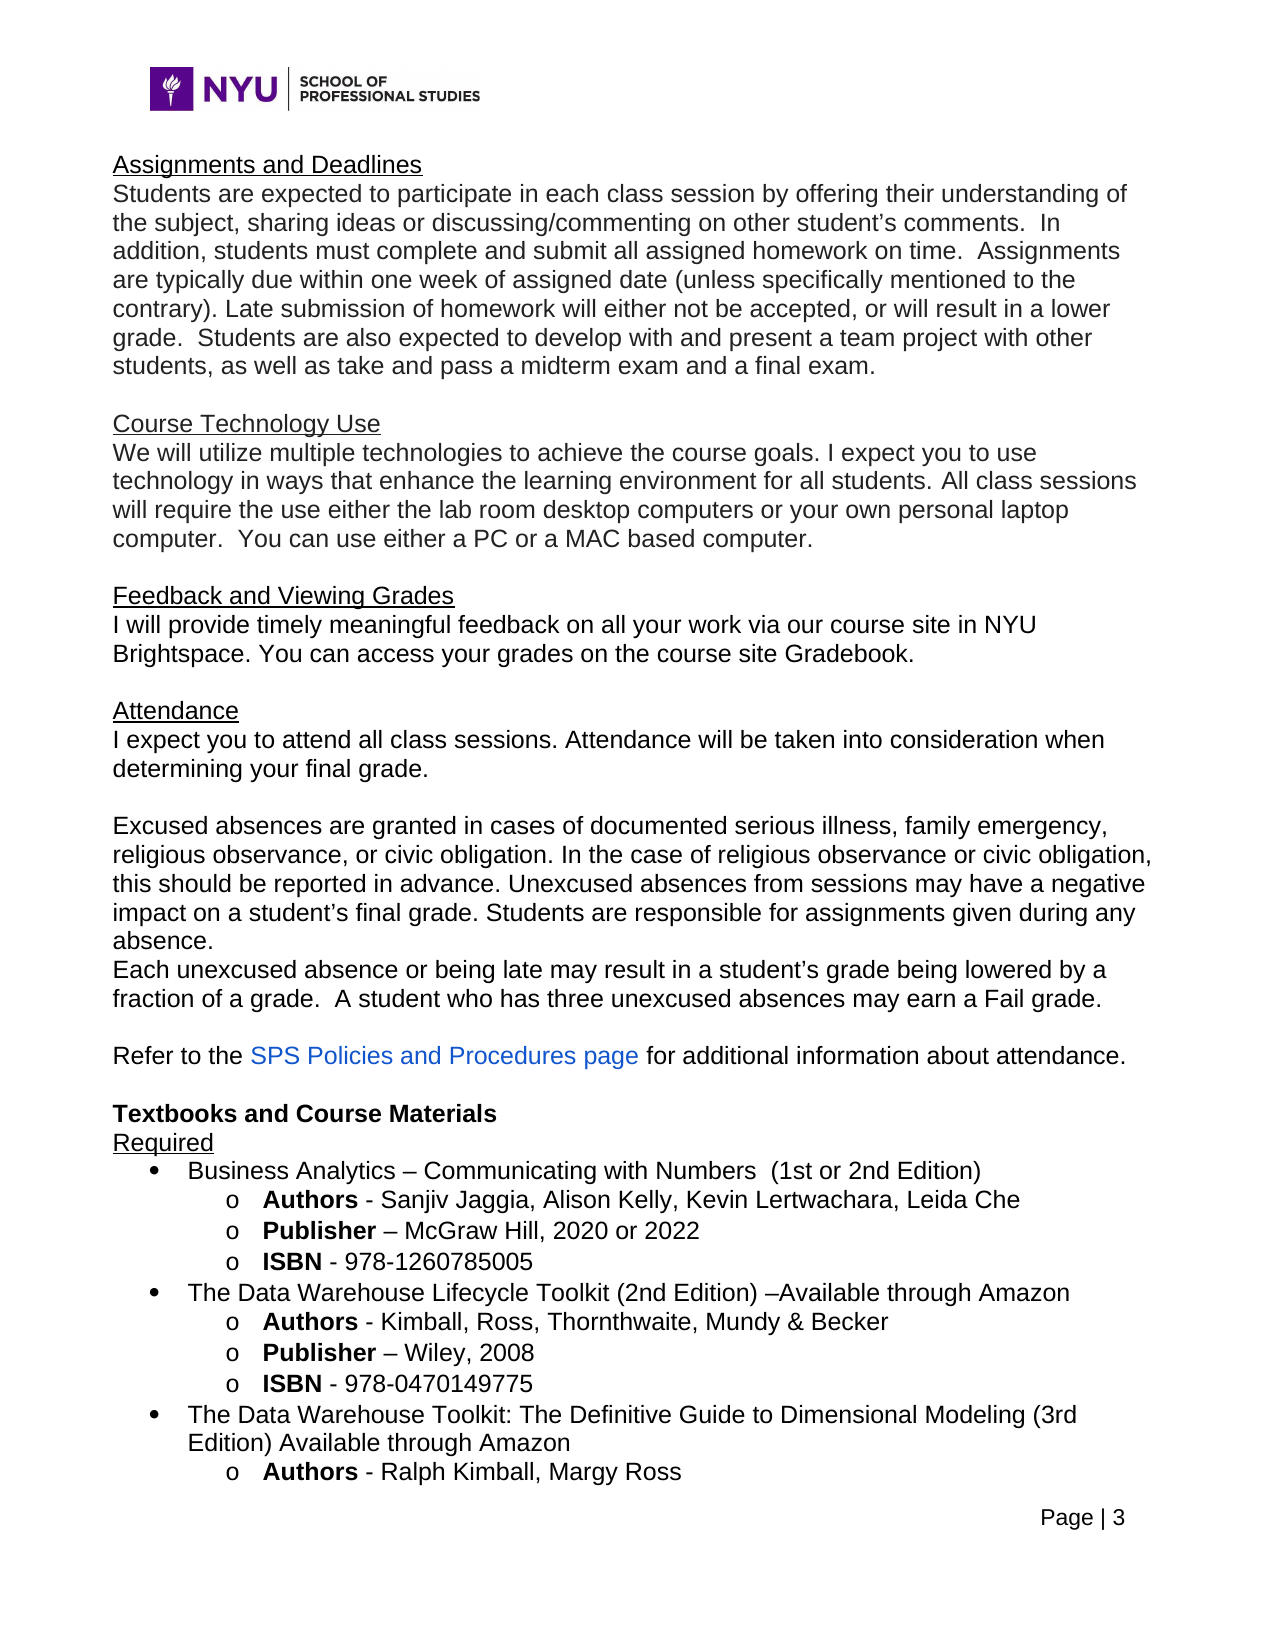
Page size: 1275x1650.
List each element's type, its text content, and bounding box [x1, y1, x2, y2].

text Required [112, 1127, 1162, 1156]
list ISBN - 978-1260785005 [225, 1247, 1162, 1278]
list Publisher – Wiley, 2008 [225, 1338, 1162, 1369]
text Attendance [112, 696, 1162, 725]
text Excused absences are granted in cases of documented serious illness, family emergency, religious observance, or civic obligation. In the case of religious observance or civic obligation, this should be reported in advance. Unexcused absences from sessions may have a negative impact on a student’s final grade. Students are responsible for assignments given during any absence. [112, 811, 1162, 955]
text Each unexcused absence or being late may result in a student’s grade being lowered by a fraction of a grade. A student who has three unexcused absences may earn a Fail grade. [112, 955, 1162, 1012]
list Publisher – McGraw Hill, 2020 or 2022 [225, 1216, 1162, 1247]
text I will provide timely meaningful feedback on all your work via our course site in NYU Brightspace. You can access your grades on the course site Gradebook. [112, 610, 1162, 667]
list Authors - Kimball, Ross, Thornthwaite, Mundy & Becker [225, 1307, 1162, 1338]
list Authors - Ralph Kimball, Margy Ross [225, 1457, 1162, 1488]
text We will utilize multiple technologies to achieve the course goals. I expect you to use technology in ways that enhance the learning environment for all students. All class sessions will require the use either the lab room desktop computers or your own personal laptop computer. You can use either a PC or a MAC based computer. [112, 437, 1162, 552]
text Students are expected to participate in each class session by offering their understanding of the subject, sharing ideas or discussing/commenting on other student’s comments. In addition, students must complete and submit all assigned homework on time. Assignments are typically due within one week of assigned date (unless specifically mentioned to the contrary). Late submission of homework will either not be accepted, or will result in a lower grade. Students are also expected to develop with and present a team project with other students, as well as take and pass a midterm exam and a final exam. [112, 179, 1162, 380]
picture [150, 67, 480, 111]
text Feedback and Viewing Grades [112, 581, 1162, 610]
list Authors - Sanjiv Jaggia, Alison Kelly, Kevin Lertwachara, Leida Che [225, 1185, 1162, 1216]
text Textbooks and Course Materials [112, 1099, 1162, 1127]
text Assignments and Deadlines [112, 150, 1162, 179]
text Refer to the SPS Policies and Procedures page for additional information about attendance. [112, 1041, 1162, 1070]
list The Data Warehouse Toolkit: The Definitive Guide to Dimensional Modeling (3rd Edition) Available through Amazon [150, 1399, 1162, 1457]
list The Data Warehouse Lifecycle Toolkit (2nd Edition) –Available through Amazon [150, 1278, 1162, 1307]
list Business Analytics – Communicating with Numbers (1st or 2nd Edition) [150, 1156, 1162, 1185]
list ISBN - 978-0470149775 [225, 1369, 1162, 1399]
text I expect you to attend all class sessions. Attendance will be taken into consideration when determining your final grade. [112, 725, 1162, 782]
text Course Technology Use [112, 409, 1162, 437]
